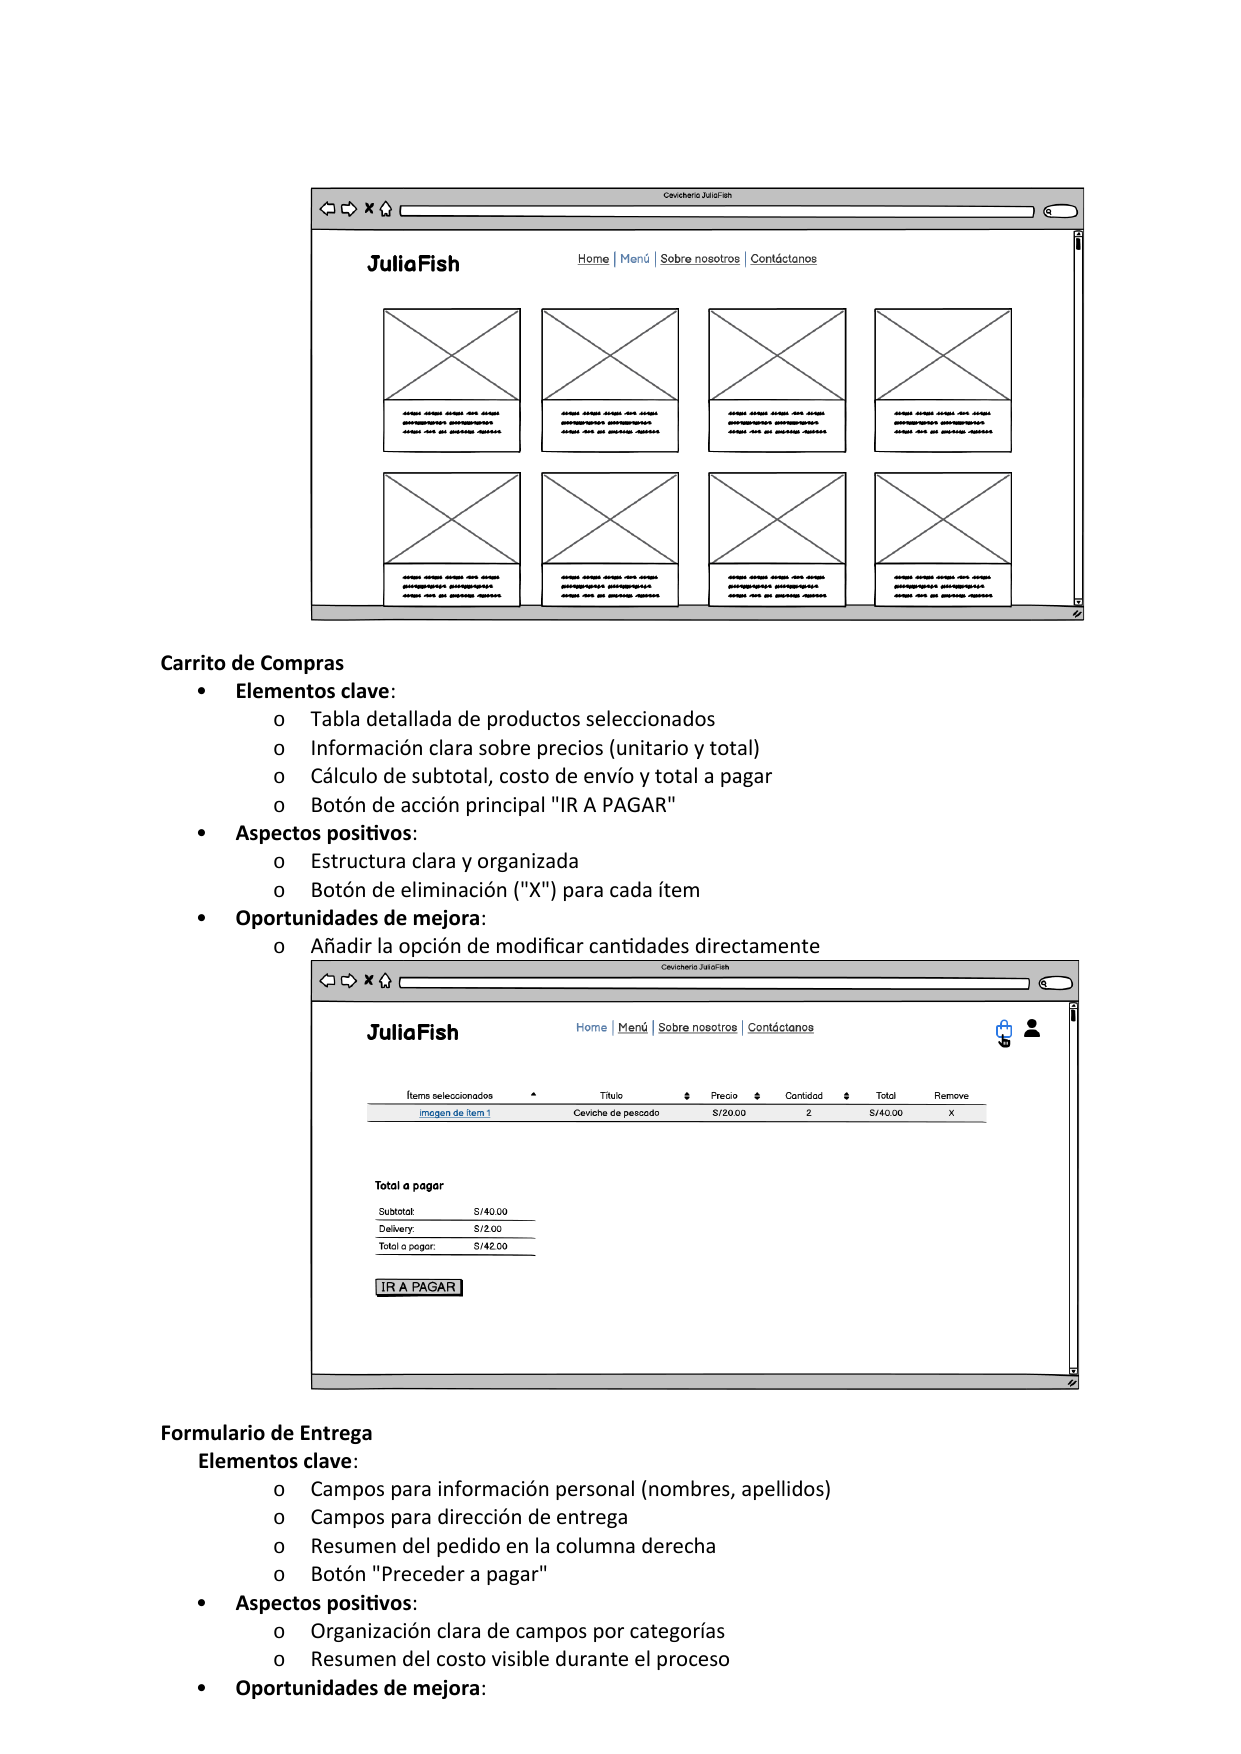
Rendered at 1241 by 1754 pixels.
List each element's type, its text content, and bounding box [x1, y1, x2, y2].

list Oportunidades de mejora: [198, 1673, 1105, 1701]
list Aspectos positivos: [198, 818, 1105, 846]
text Elementos clave: [160, 1446, 1105, 1474]
text Formulario de Entrega [160, 1418, 1105, 1446]
list Resumen del costo visible durante el proceso [273, 1644, 1105, 1673]
list Botón de acción principal "IR A PAGAR" [273, 790, 1105, 818]
list Campos para dirección de entrega [273, 1502, 1105, 1531]
picture [310, 187, 1085, 621]
list Cálculo de subtotal, costo de envío y total a pagar [273, 761, 1105, 790]
list Aspectos positivos: [198, 1588, 1105, 1616]
list Elementos clave: [198, 676, 1105, 704]
list Botón de eliminación ("X") para cada ítem [273, 875, 1105, 903]
list Resumen del pedido en la columna derecha [273, 1531, 1105, 1559]
text Carrito de Compras [160, 648, 1105, 676]
list Estructura clara y organizada [273, 846, 1105, 875]
list Tabla detallada de productos seleccionados [273, 704, 1105, 733]
picture [310, 960, 1080, 1390]
list Campos para información personal (nombres, apellidos) [273, 1474, 1105, 1502]
list Organización clara de campos por categorías [273, 1616, 1105, 1644]
list Añadir la opción de modificar cantidades directamente [273, 931, 1105, 960]
list Información clara sobre precios (unitario y total) [273, 733, 1105, 761]
list Oportunidades de mejora: [198, 903, 1105, 931]
list Botón "Preceder a pagar" [273, 1559, 1105, 1588]
